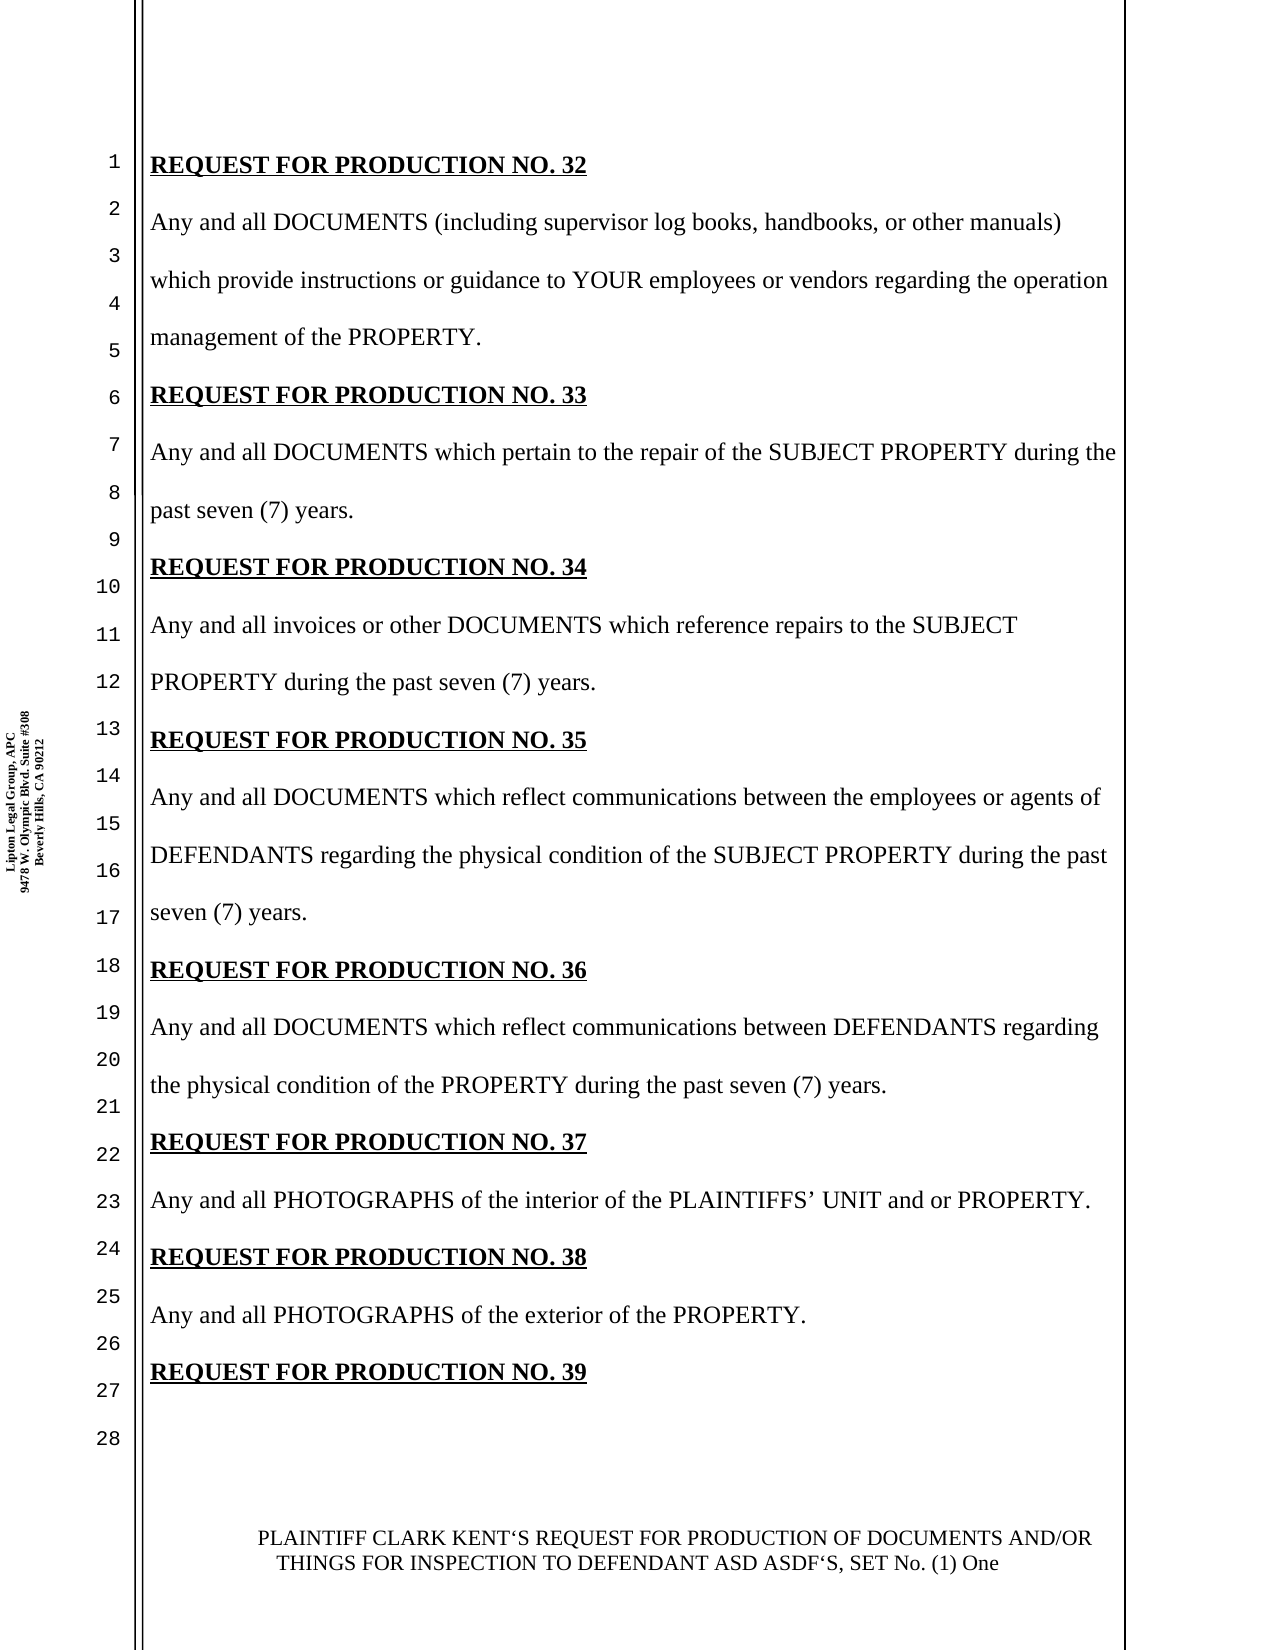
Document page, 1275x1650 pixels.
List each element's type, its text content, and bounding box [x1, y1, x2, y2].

text REQUEST FOR PRODUCTION NO. 39 [150, 1357, 1125, 1386]
text REQUEST FOR PRODUCTION NO. 36 [150, 955, 1125, 984]
text Any and all DOCUMENTS which pertain to the repair of the SUBJECT PROPERTY during the past seven (7) years. [150, 437, 1125, 524]
text Any and all PHOTOGRAPHS of the interior of the PLAINTIFFS’ UNIT and or PROPERTY. [150, 1185, 1125, 1214]
text Any and all PHOTOGRAPHS of the exterior of the PROPERTY. [150, 1300, 1125, 1329]
text Any and all DOCUMENTS which reflect communications between the employees or agents of DEFENDANTS regarding the physical condition of the SUBJECT PROPERTY during the past seven (7) years. [150, 782, 1125, 926]
text Any and all DOCUMENTS (including supervisor log books, handbooks, or other manuals) which provide instructions or guidance to YOUR employees or vendors regarding the operation management of the PROPERTY. [150, 207, 1125, 351]
text REQUEST FOR PRODUCTION NO. 34 [150, 552, 1125, 581]
text REQUEST FOR PRODUCTION NO. 38 [150, 1242, 1125, 1271]
text Any and all DOCUMENTS which reflect communications between DEFENDANTS regarding the physical condition of the PROPERTY during the past seven (7) years. [150, 1012, 1125, 1099]
text Any and all invoices or other DOCUMENTS which reference repairs to the SUBJECT PROPERTY during the past seven (7) years. [150, 610, 1125, 696]
text REQUEST FOR PRODUCTION NO. 33 [150, 380, 1125, 409]
text REQUEST FOR PRODUCTION NO. 37 [150, 1127, 1125, 1156]
text REQUEST FOR PRODUCTION NO. 35 [150, 725, 1125, 754]
text REQUEST FOR PRODUCTION NO. 32 [150, 150, 1125, 179]
